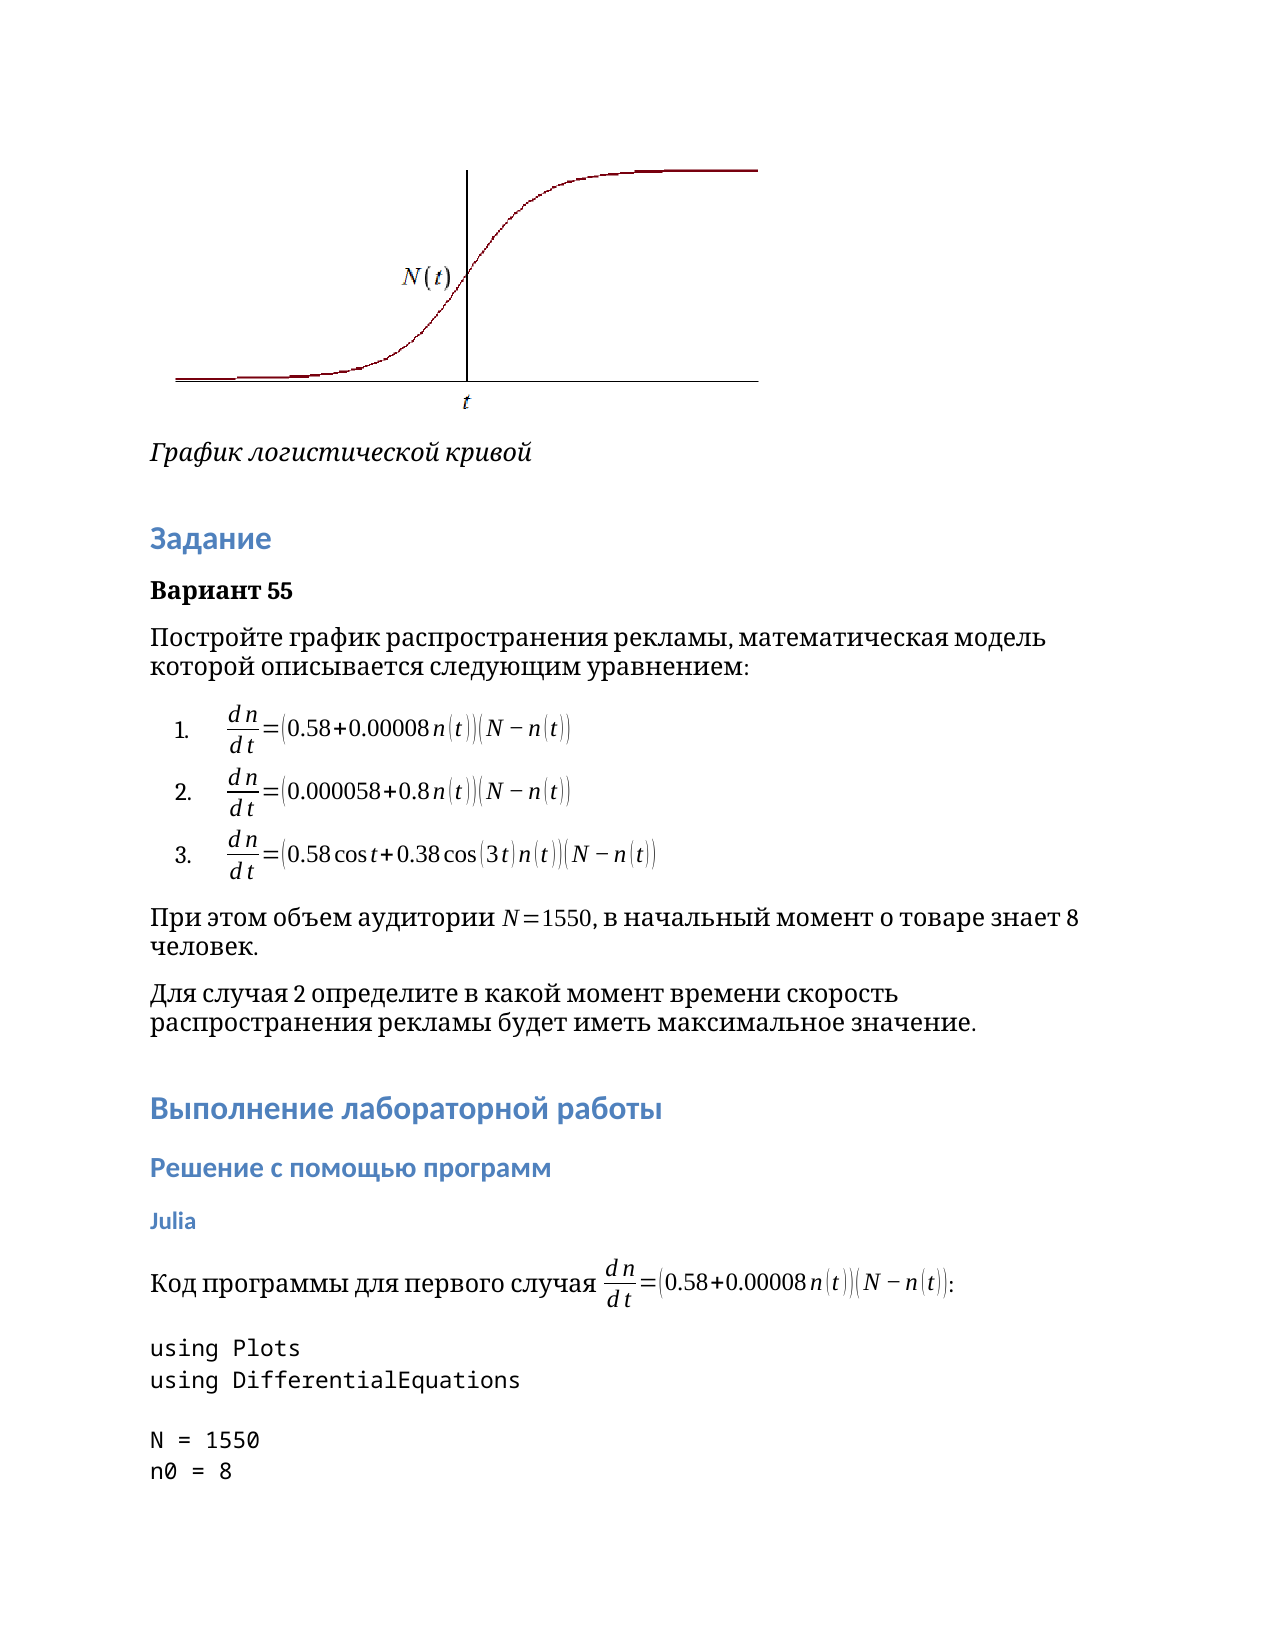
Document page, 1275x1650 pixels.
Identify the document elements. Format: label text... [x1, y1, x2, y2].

text Вариант 55 [150, 577, 1125, 606]
subtitle Задание [150, 517, 1125, 558]
text Код программы для первого случая : [150, 1255, 1125, 1314]
subtitle Решение с помощью программ [150, 1149, 1125, 1184]
text Для случая 2 определите в какой момент времени скорость распространения рекламы будет иметь максимальное значение. [150, 980, 1125, 1037]
text При этом объем аудитории , в начальный момент о товаре знает 8 человек. [150, 904, 1125, 961]
subtitle Выполнение лабораторной работы [150, 1087, 1125, 1128]
subtitle Julia [150, 1205, 1125, 1236]
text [150, 1332, 1125, 1486]
text График логистической кривой [150, 438, 1125, 467]
picture [168, 150, 782, 418]
text Постройте график распространения рекламы, математическая модель которой описывается следующим уравнением: [150, 624, 1125, 682]
